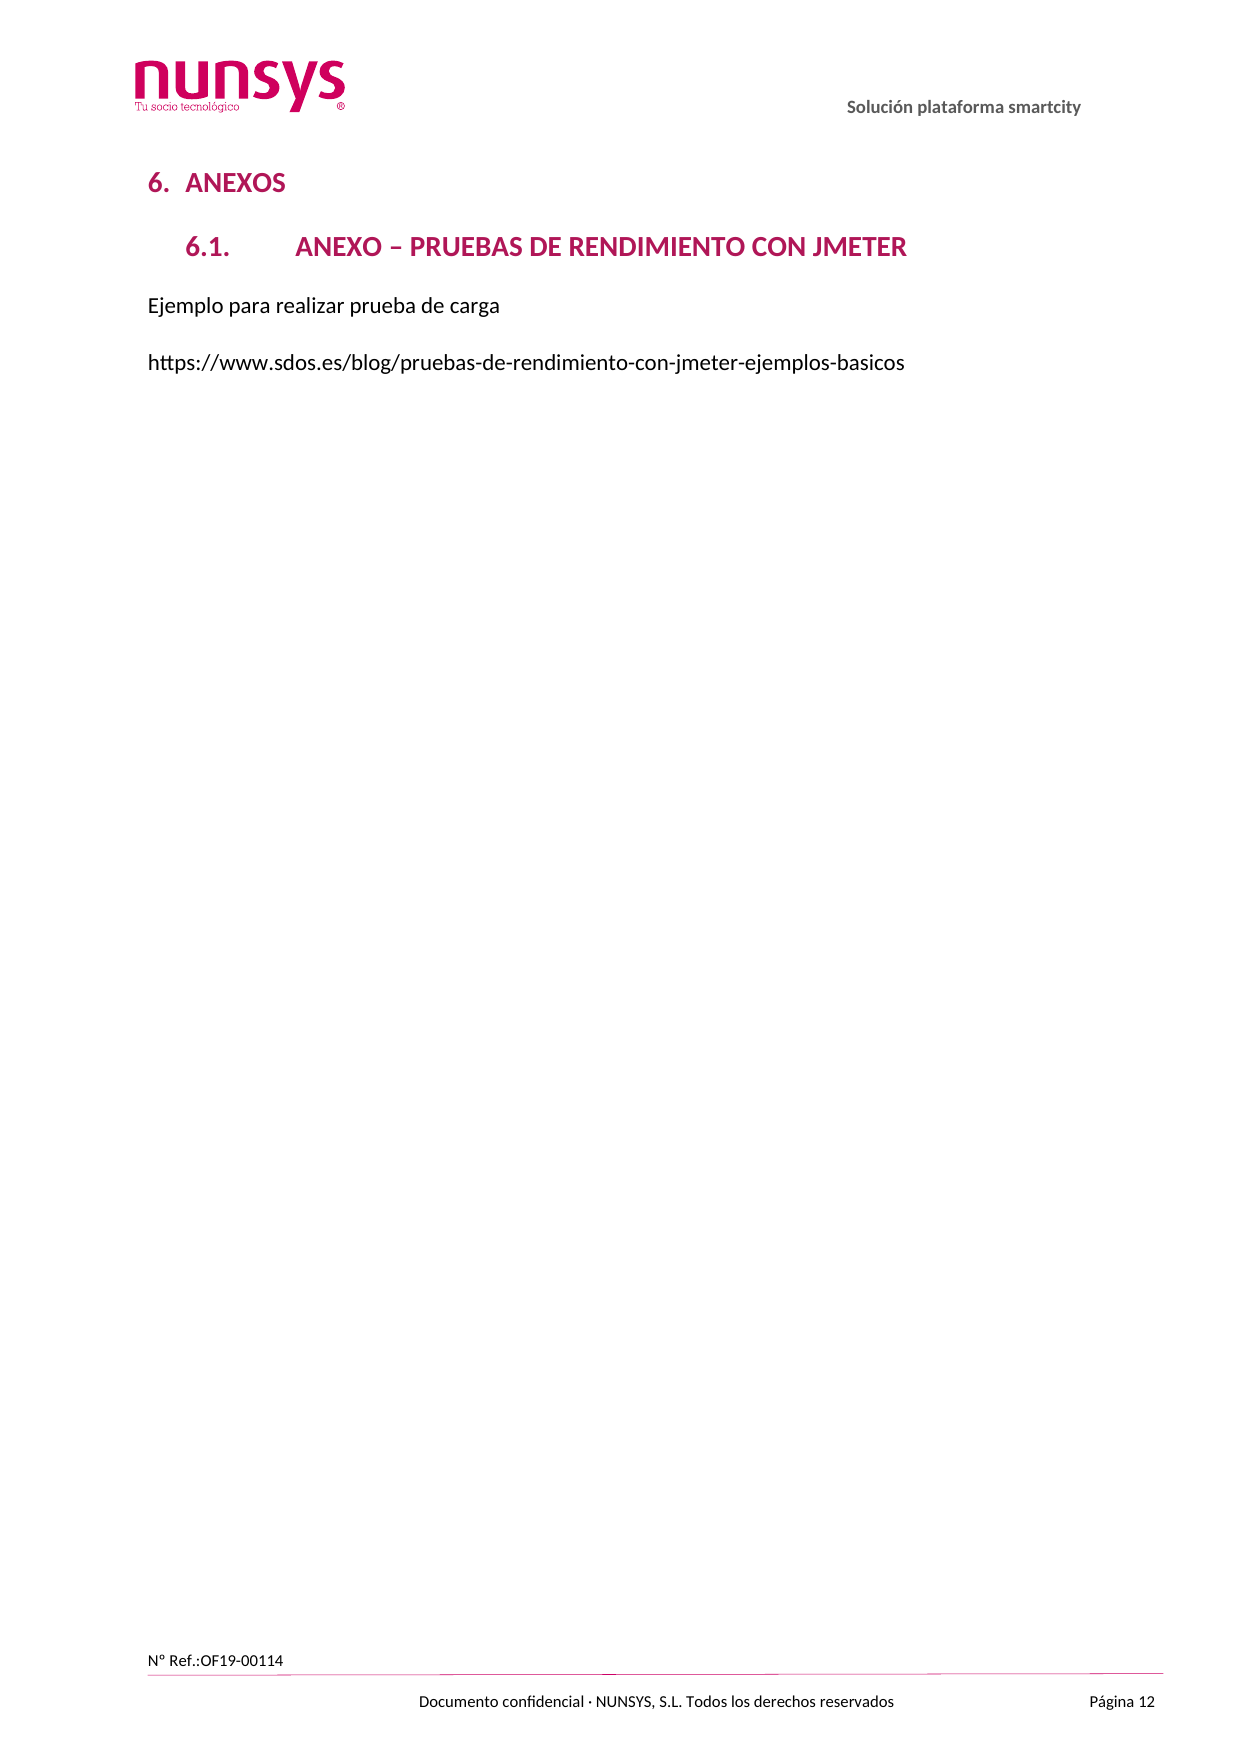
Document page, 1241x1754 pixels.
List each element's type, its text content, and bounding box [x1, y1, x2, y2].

subtitle ANEXOS [148, 164, 1092, 200]
text Ejemplo para realizar prueba de carga [148, 292, 1092, 319]
text https://www.sdos.es/blog/pruebas-de-rendimiento-con-jmeter-ejemplos-basicos [148, 348, 1092, 376]
subtitle ANEXO – PRUEBAS DE RENDIMIENTO CON JMETER [185, 228, 1092, 263]
